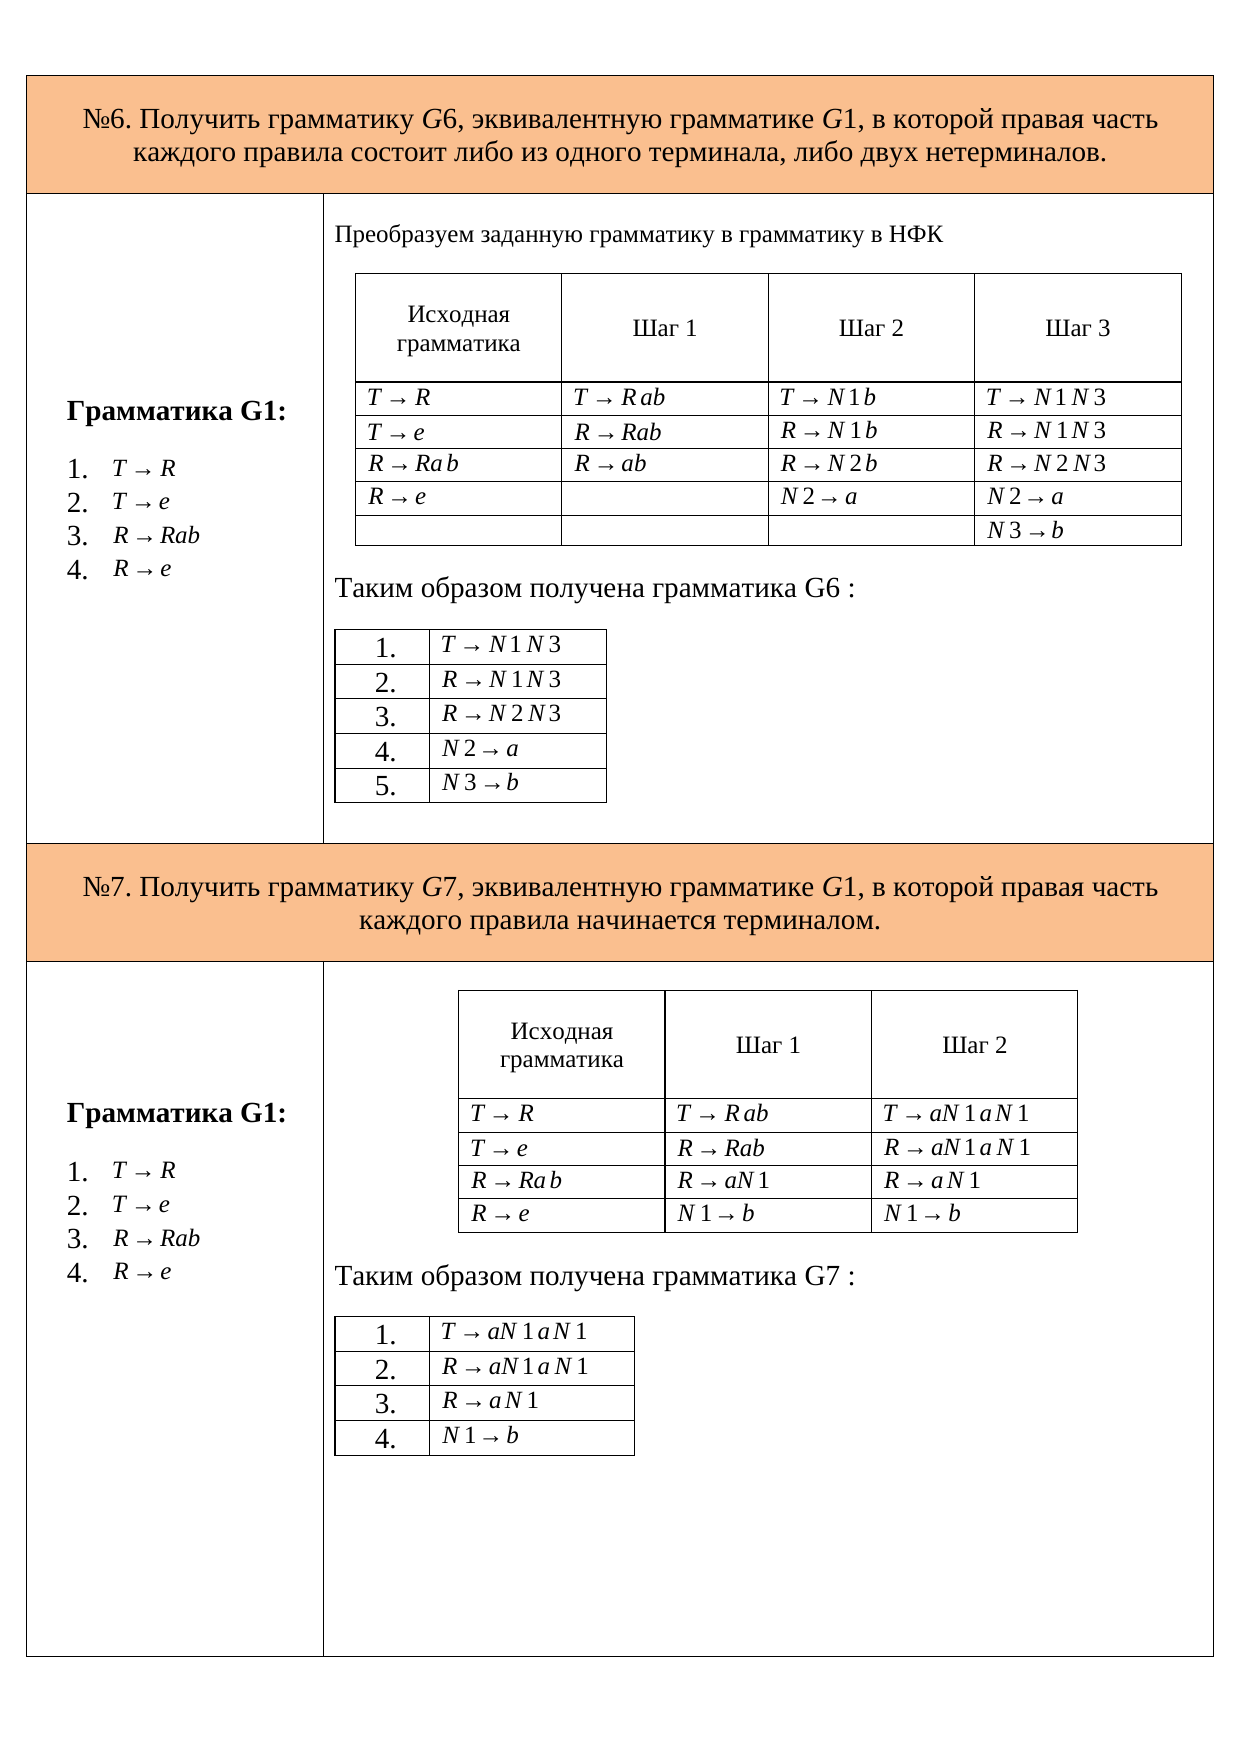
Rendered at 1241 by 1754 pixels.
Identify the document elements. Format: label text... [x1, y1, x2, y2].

table_cell №7. Получить грамматику G7, эквивалентную грамматике G1, в которой правая часть каждого правила начинается терминалом. [27, 844, 1213, 961]
table_cell Грамматика G1: [27, 194, 323, 843]
table_cell Таким образом получена грамматика G7 : [324, 962, 1213, 1656]
table_cell Грамматика G1: [27, 962, 323, 1656]
table_cell Преобразуем заданную грамматику в грамматику в НФК Таким образом получена грамматика G6 : [324, 194, 1213, 843]
table_cell №6. Получить грамматику G6, эквивалентную грамматике G1, в которой правая часть каждого правила состоит либо из одного терминала, либо двух нетерминалов. [27, 76, 1213, 193]
